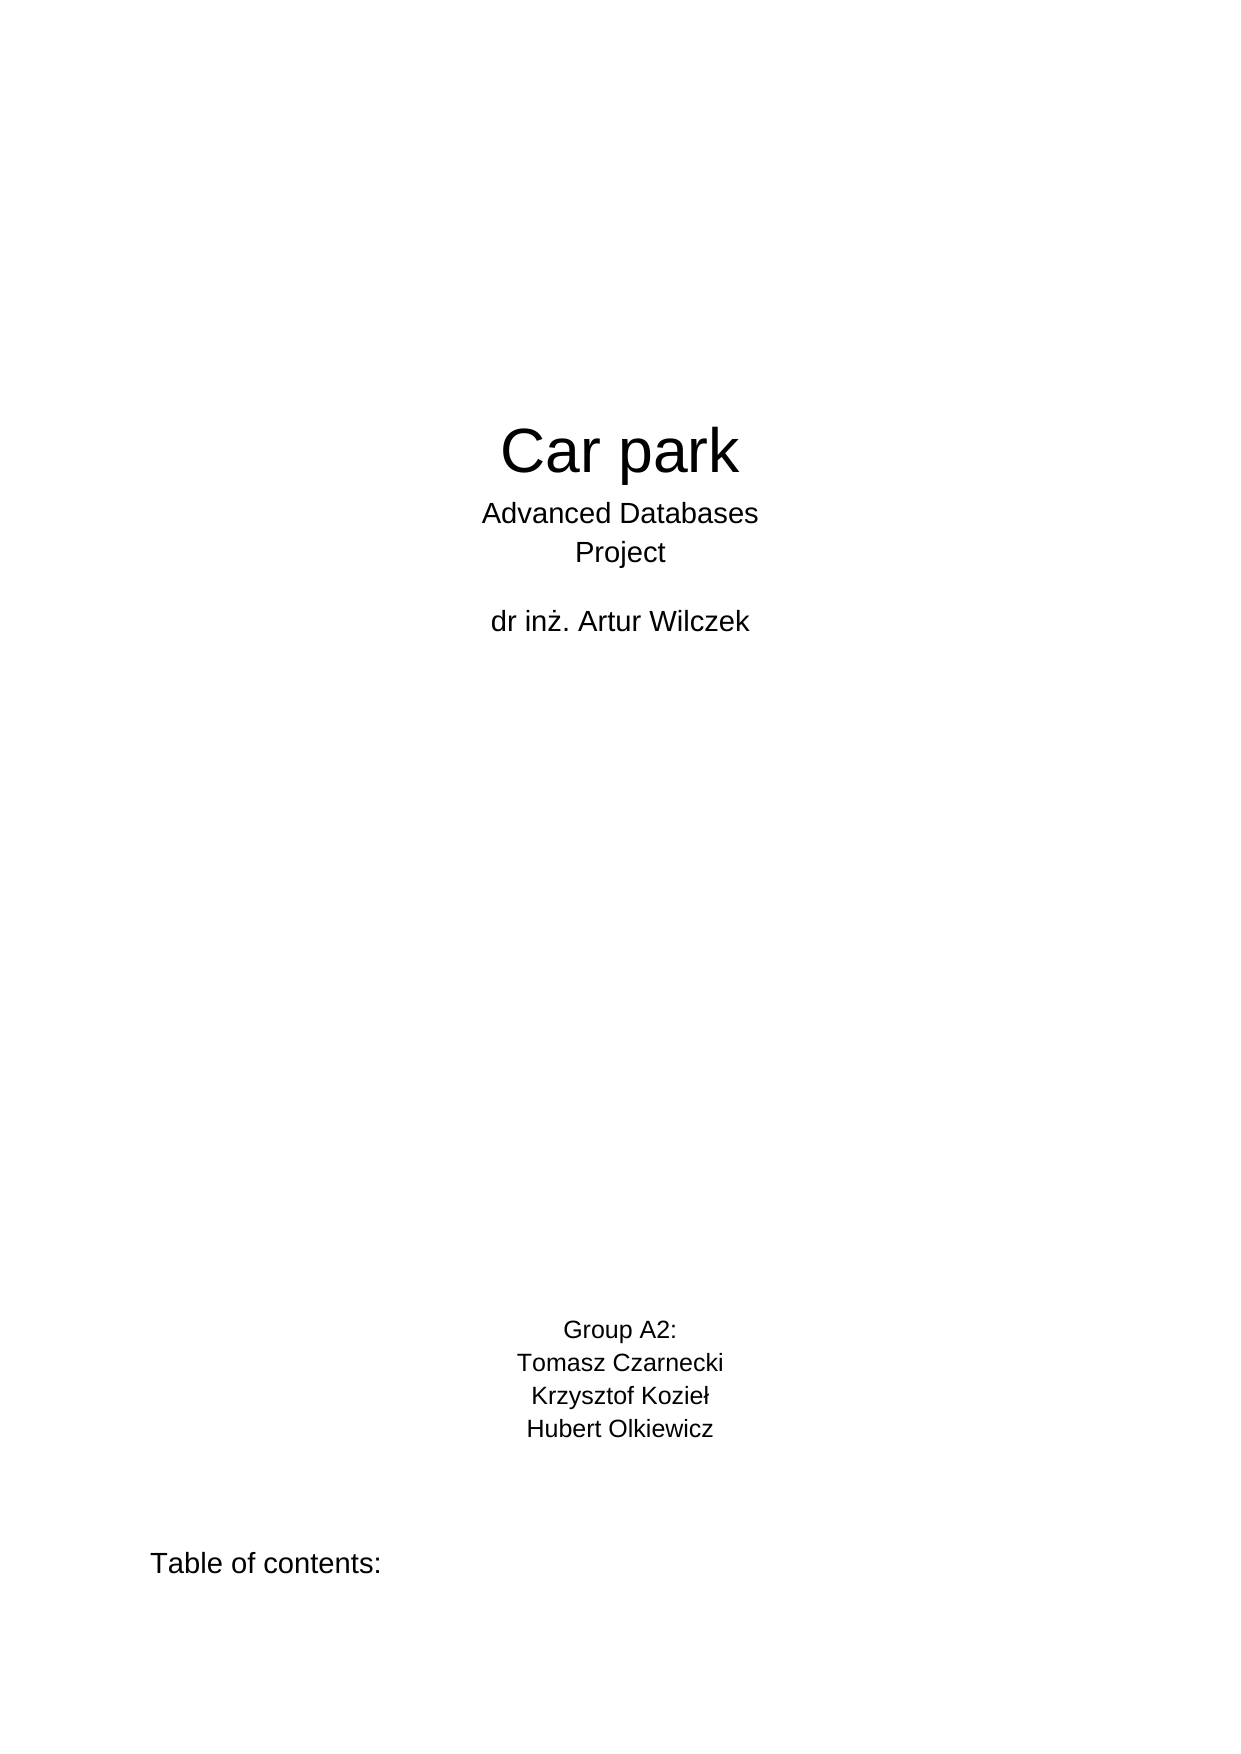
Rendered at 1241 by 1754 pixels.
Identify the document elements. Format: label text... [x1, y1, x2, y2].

text Project [150, 535, 1090, 568]
text Tomasz Czarnecki [150, 1348, 1090, 1377]
text Krzysztof Kozieł [150, 1381, 1090, 1410]
text dr inż. Artur Wilczek [150, 604, 1090, 637]
text Advanced Databases [150, 496, 1090, 530]
text Group A2: [150, 1315, 1090, 1344]
text Car park [150, 414, 1090, 486]
text Table of contents: [150, 1546, 1090, 1580]
text Hubert Olkiewicz [150, 1414, 1090, 1443]
